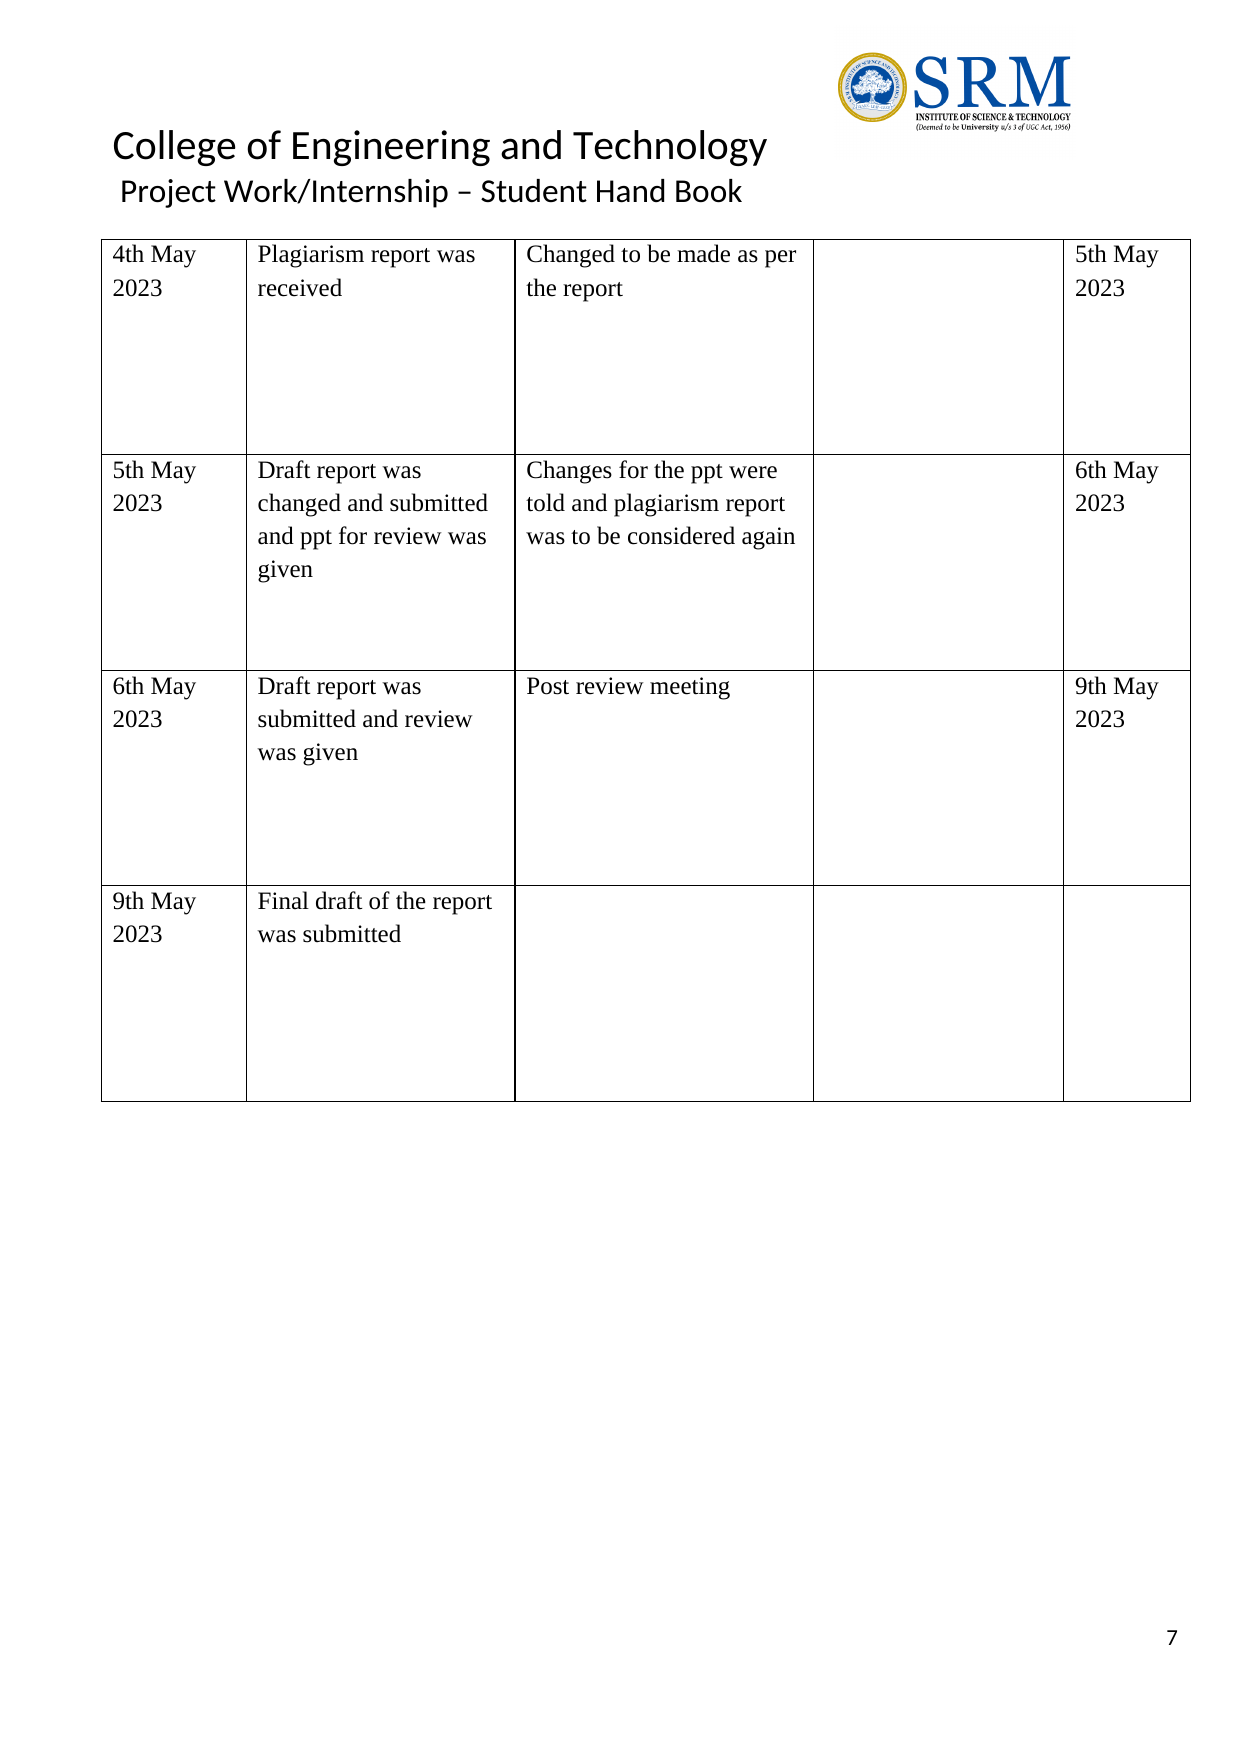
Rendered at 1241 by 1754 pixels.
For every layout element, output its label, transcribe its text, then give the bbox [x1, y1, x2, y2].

table_cell Final draft of the report was submitted [247, 886, 514, 1101]
table_cell Post review meeting [516, 671, 813, 885]
table_cell [814, 886, 1063, 1101]
picture [833, 25, 1076, 160]
table_cell 9th May 2023 [102, 886, 246, 1101]
table_cell Changed to be made as per the report [516, 240, 813, 454]
table_cell Changes for the ppt were told and plagiarism report was to be considered again [516, 455, 813, 670]
table_cell [814, 671, 1063, 885]
table_cell 4th May 2023 [102, 240, 246, 454]
table_cell 5th May 2023 [1064, 240, 1190, 454]
table_cell 6th May 2023 [1064, 455, 1190, 670]
table_cell [814, 455, 1063, 670]
table_cell 9th May 2023 [1064, 671, 1190, 885]
table_cell [516, 886, 813, 1101]
table_cell Draft report was changed and submitted and ppt for review was given [247, 455, 514, 670]
table_cell [814, 240, 1063, 454]
table_cell Draft report was submitted and review was given [247, 671, 514, 885]
table_cell [1064, 886, 1190, 1101]
table_cell 6th May 2023 [102, 671, 246, 885]
table_cell 5th May 2023 [102, 455, 246, 670]
table_cell Plagiarism report was received [247, 240, 514, 454]
